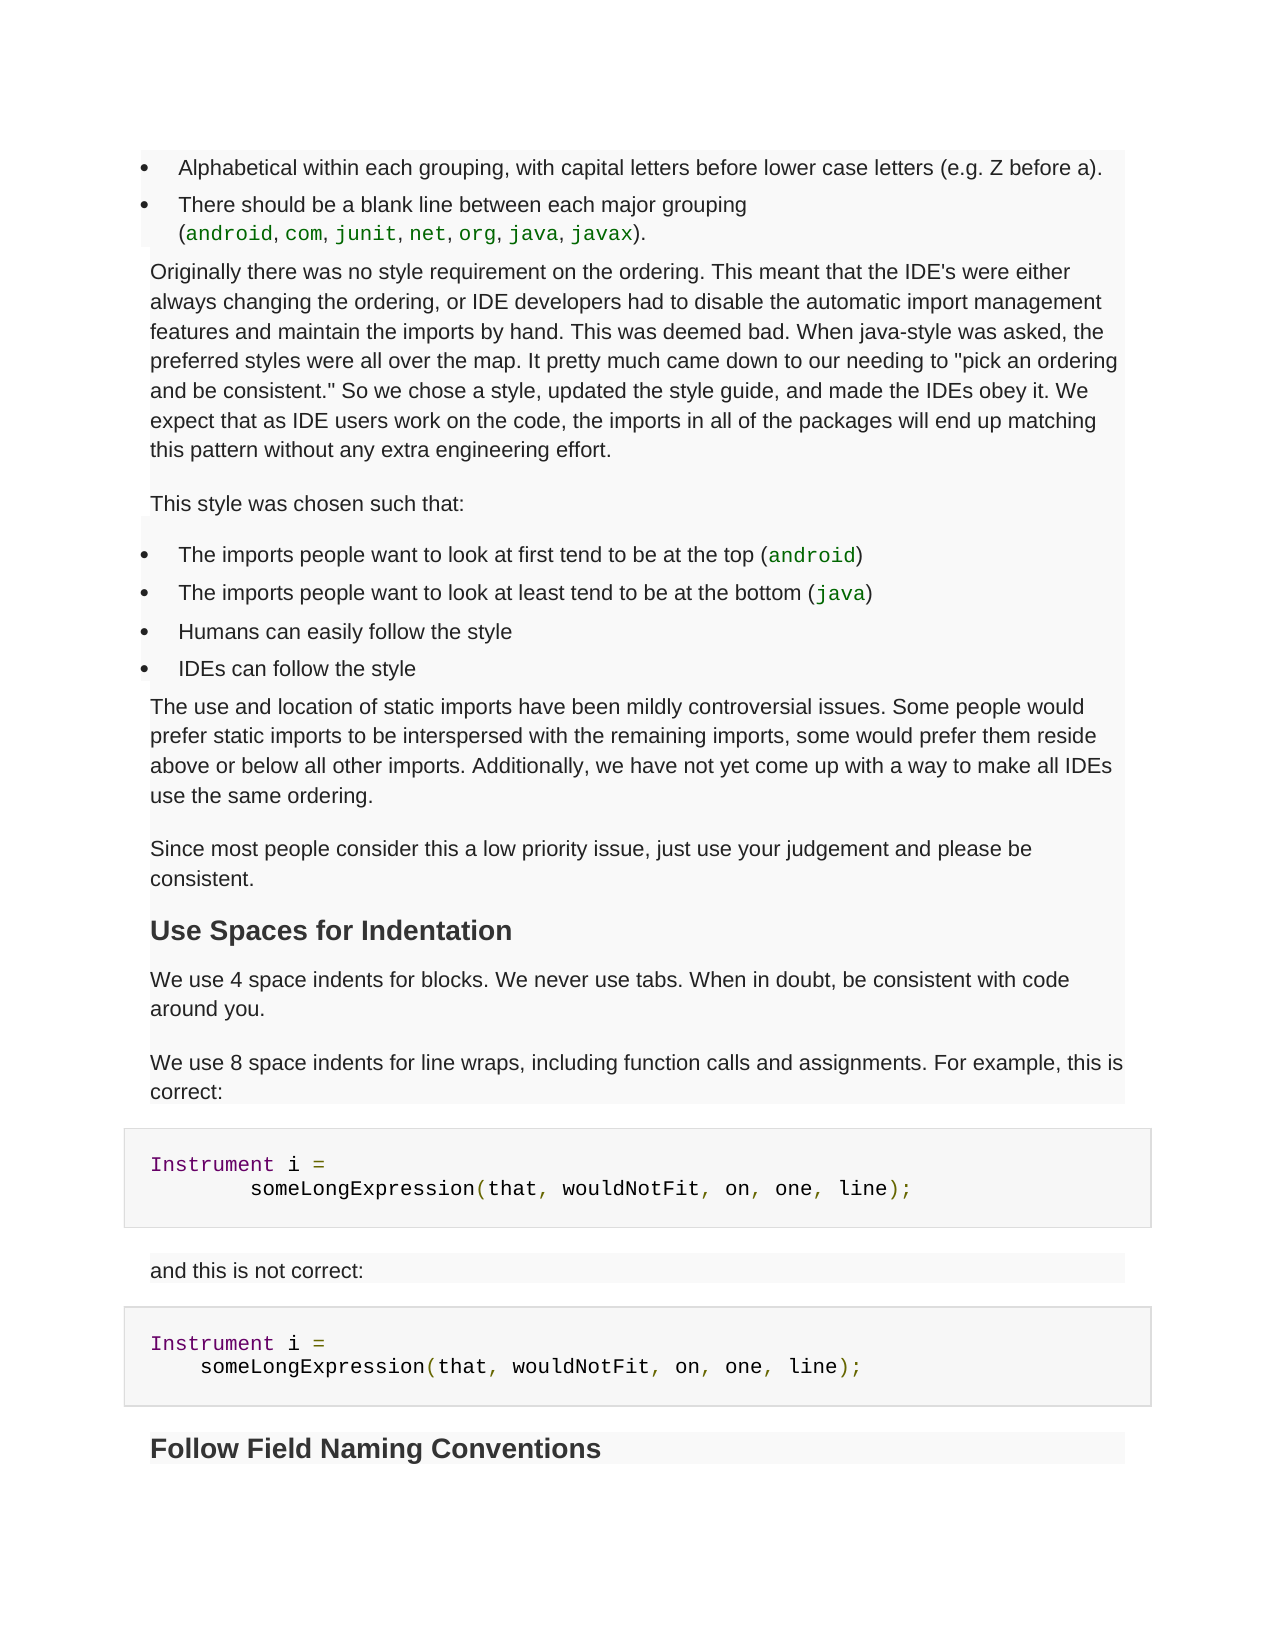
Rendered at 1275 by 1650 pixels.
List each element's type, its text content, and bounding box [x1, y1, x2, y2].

list The imports people want to look at least tend to be at the bottom (java) [141, 577, 1125, 606]
text Use Spaces for Indentation [150, 914, 1125, 946]
text Since most people consider this a low priority issue, just use your judgement and please be consistent. [150, 831, 1125, 891]
text Instrument i = someLongExpression(that, wouldNotFit, on, one, line); [125, 1129, 1150, 1227]
text Follow Field Naming Conventions [150, 1432, 1125, 1464]
list Alphabetical within each grouping, with capital letters before lower case letters (e.g. Z before a). [141, 150, 1125, 180]
text The use and location of static imports have been mildly controversial issues. Some people would prefer static imports to be interspersed with the remaining imports, some would prefer them reside above or below all other imports. Additionally, we have not yet come up with a way to make all IDEs use the same ordering. [150, 689, 1125, 808]
list IDEs can follow the style [141, 652, 1125, 681]
text Originally there was no style requirement on the ordering. This meant that the IDE's were either always changing the ordering, or IDE developers had to disable the automatic import management features and maintain the imports by hand. This was deemed bad. When java-style was asked, the preferred styles were all over the map. It pretty much came down to our needing to "pick an ordering and be consistent." So we chose a style, updated the style guide, and made the IDEs obey it. We expect that as IDE users work on the code, the imports in all of the packages will end up matching this pattern without any extra engineering effort. [150, 255, 1125, 462]
text and this is not correct: [150, 1253, 1125, 1283]
list Humans can easily follow the style [141, 614, 1125, 644]
text Instrument i = someLongExpression(that, wouldNotFit, on, one, line); [125, 1308, 1150, 1405]
text We use 8 space indents for line wraps, including function calls and assignments. For example, this is correct: [150, 1045, 1125, 1104]
list The imports people want to look at first tend to be at the top (android) [141, 539, 1125, 569]
list There should be a blank line between each major grouping (android, com, junit, net, org, java, javax). [141, 187, 1125, 247]
text This style was chosen such that: [150, 486, 1125, 516]
text We use 4 space indents for blocks. We never use tabs. When in doubt, be consistent with code around you. [150, 962, 1125, 1021]
